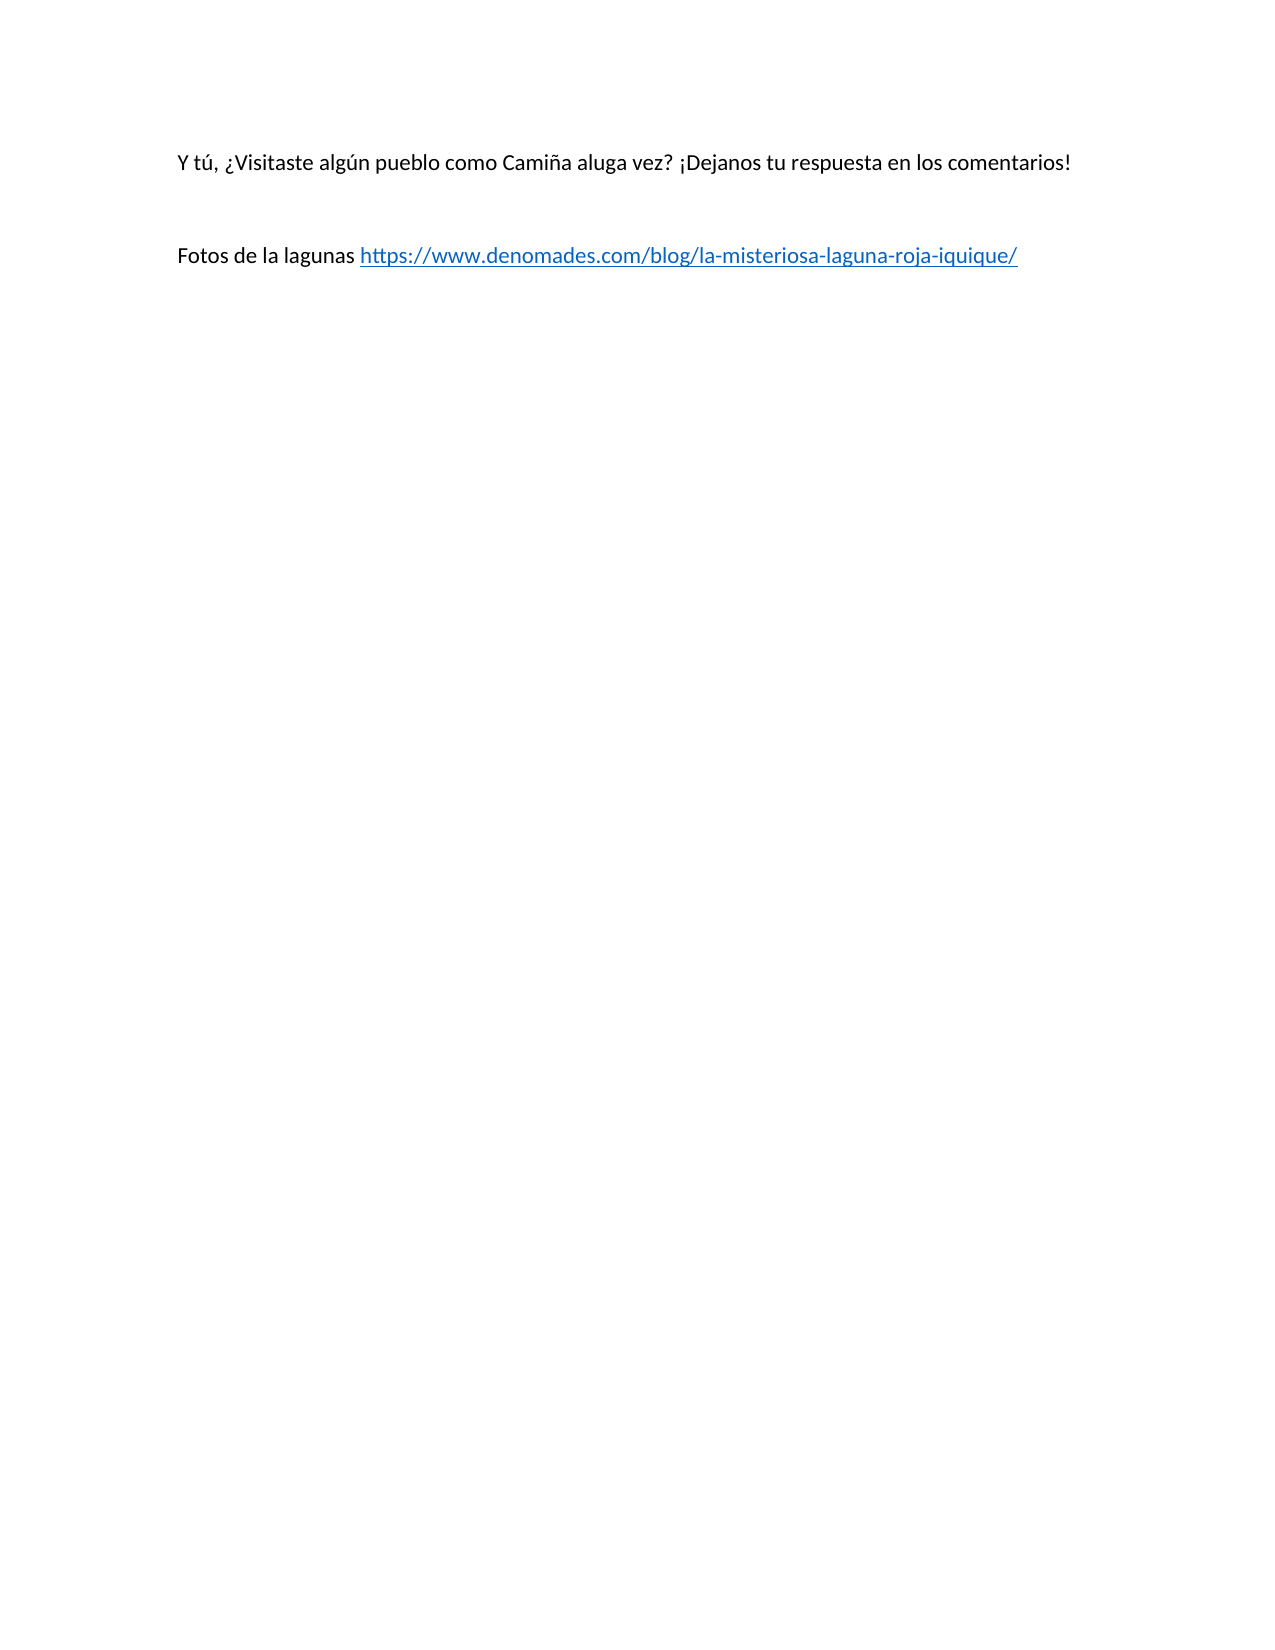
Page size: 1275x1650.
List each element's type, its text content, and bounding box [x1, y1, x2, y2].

text Fotos de la lagunas https://www.denomades.com/blog/la-misteriosa-laguna-roja-iquique/ [177, 241, 1098, 269]
text Y tú, ¿Visitaste algún pueblo como Camiña aluga vez? ¡Dejanos tu respuesta en los comentarios! [177, 148, 1098, 176]
